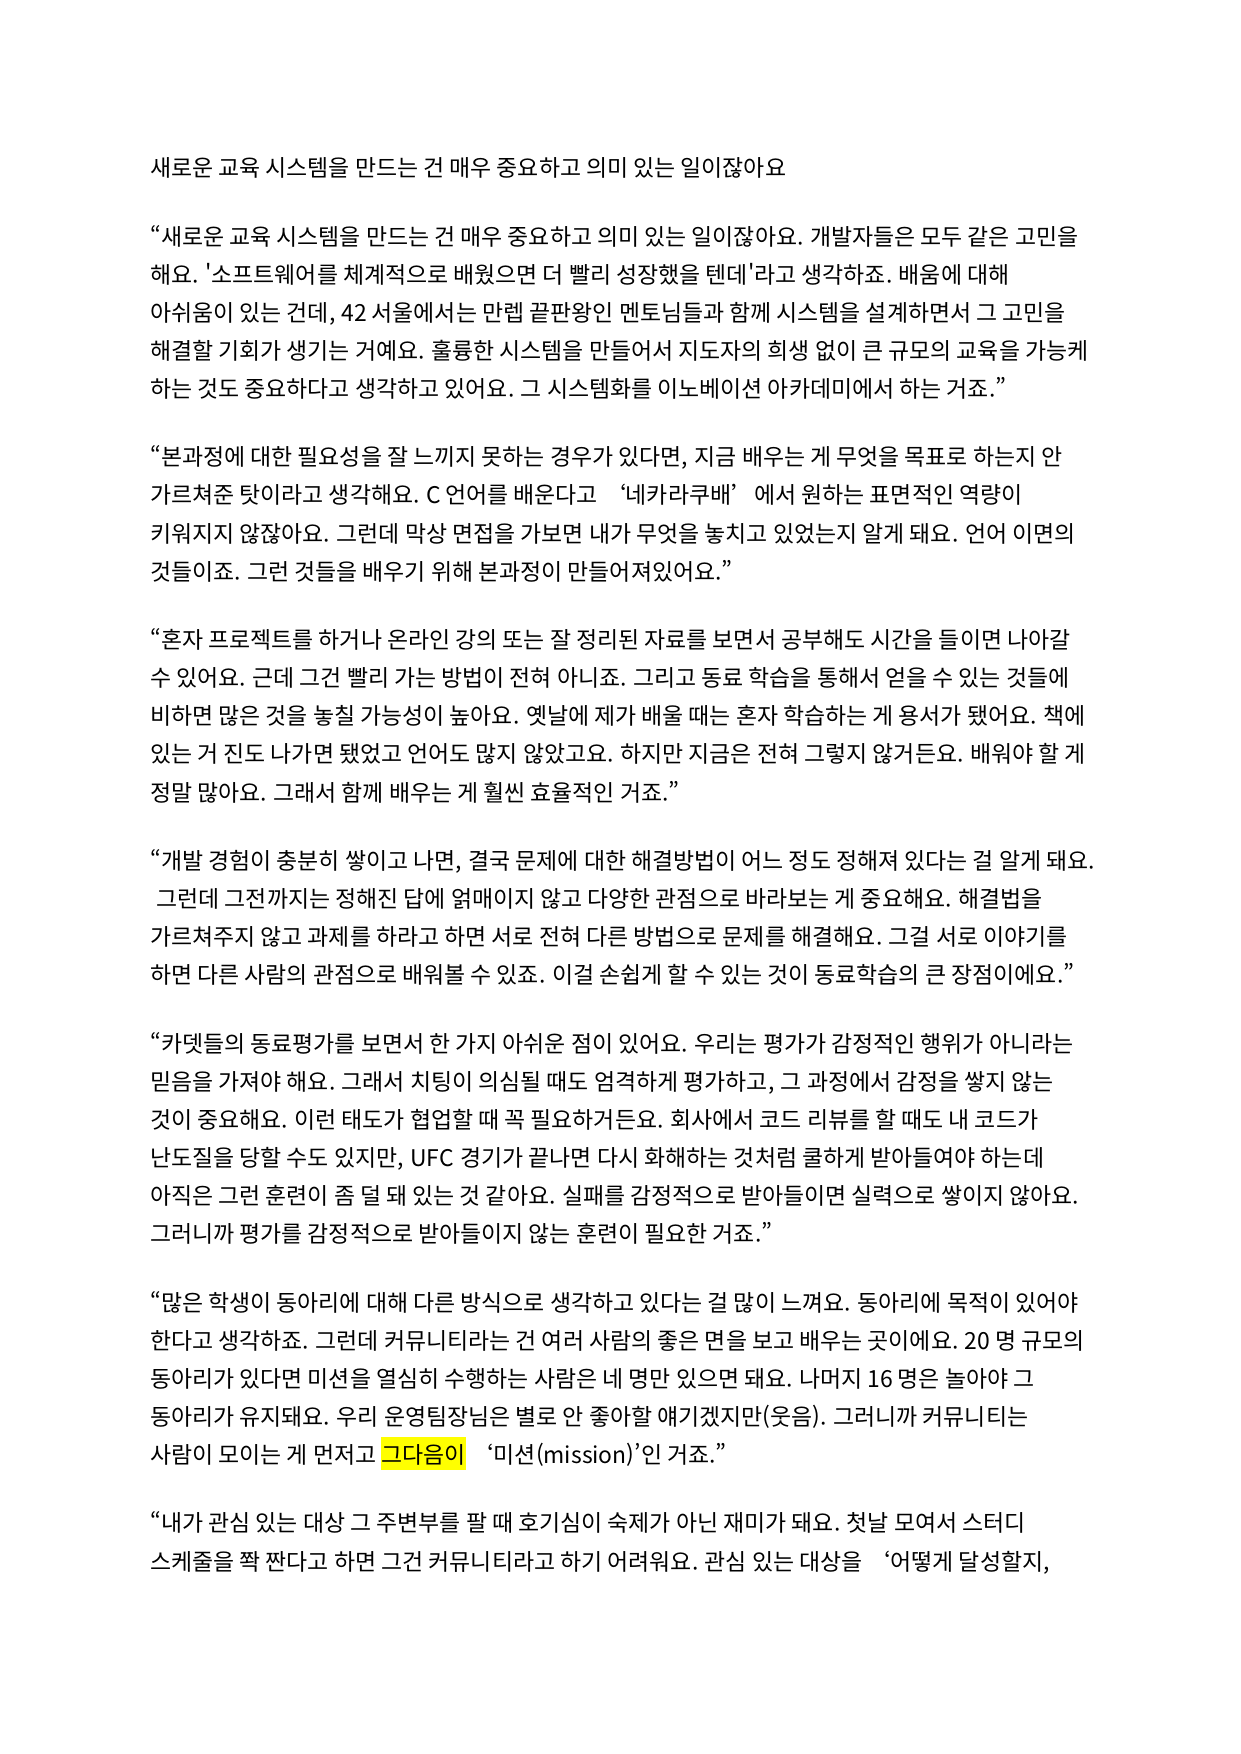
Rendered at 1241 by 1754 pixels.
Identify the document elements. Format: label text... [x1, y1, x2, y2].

text “카뎃들의 동료평가를 보면서 한 가지 아쉬운 점이 있어요. 우리는 평가가 감정적인 행위가 아니라는 믿음을 가져야 해요. 그래서 치팅이 의심될 때도 엄격하게 평가하고, 그 과정에서 감정을 쌓지 않는 것이 중요해요. 이런 태도가 협업할 때 꼭 필요하거든요. 회사에서 코드 리뷰를 할 때도 내 코드가 난도질을 당할 수도 있지만, UFC 경기가 끝나면 다시 화해하는 것처럼 쿨하게 받아들여야 하는데 아직은 그런 훈련이 좀 덜 돼 있는 것 같아요. 실패를 감정적으로 받아들이면 실력으로 쌓이지 않아요. 그러니까 평가를 감정적으로 받아들이지 않는 훈련이 필요한 거죠.” [150, 1025, 1090, 1249]
text “새로운 교육 시스템을 만드는 건 매우 중요하고 의미 있는 일이잖아요. 개발자들은 모두 같은 고민을 해요. '소프트웨어를 체계적으로 배웠으면 더 빨리 성장했을 텐데'라고 생각하죠. 배움에 대해 아쉬움이 있는 건데, 42서울에서는 만렙 끝판왕인 멘토님들과 함께 시스템을 설계하면서 그 고민을 해결할 기회가 생기는 거예요. 훌륭한 시스템을 만들어서 지도자의 희생 없이 큰 규모의 교육을 가능케 하는 것도 중요하다고 생각하고 있어요. 그 시스템화를 이노베이션 아카데미에서 하는 거죠.” [150, 218, 1090, 404]
text 새로운 교육 시스템을 만드는 건 매우 중요하고 의미 있는 일이잖아요 [150, 150, 1090, 183]
text “혼자 프로젝트를 하거나 온라인 강의 또는 잘 정리된 자료를 보면서 공부해도 시간을 들이면 나아갈 수 있어요. 근데 그건 빨리 가는 방법이 전혀 아니죠. 그리고 동료 학습을 통해서 얻을 수 있는 것들에 비하면 많은 것을 놓칠 가능성이 높아요. 옛날에 제가 배울 때는 혼자 학습하는 게 용서가 됐어요. 책에 있는 거 진도 나가면 됐었고 언어도 많지 않았고요. 하지만 지금은 전혀 그렇지 않거든요. 배워야 할 게 정말 많아요. 그래서 함께 배우는 게 훨씬 효율적인 거죠.” [150, 622, 1090, 808]
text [150, 1505, 1090, 1577]
text “개발 경험이 충분히 쌓이고 나면, 결국 문제에 대한 해결방법이 어느 정도 정해져 있다는 걸 알게 돼요. 그런데 그전까지는 정해진 답에 얽매이지 않고 다양한 관점으로 바라보는 게 중요해요. 해결법을 가르쳐주지 않고 과제를 하라고 하면 서로 전혀 다른 방법으로 문제를 해결해요. 그걸 서로 이야기를 하면 다른 사람의 관점으로 배워볼 수 있죠. 이걸 손쉽게 할 수 있는 것이 동료학습의 큰 장점이에요.” [150, 843, 1090, 990]
text “많은 학생이 동아리에 대해 다른 방식으로 생각하고 있다는 걸 많이 느껴요. 동아리에 목적이 있어야 한다고 생각하죠. 그런데 커뮤니티라는 건 여러 사람의 좋은 면을 보고 배우는 곳이에요. 20명 규모의 동아리가 있다면 미션을 열심히 수행하는 사람은 네 명만 있으면 돼요. 나머지 16명은 놀아야 그 동아리가 유지돼요. 우리 운영팀장님은 별로 안 좋아할 얘기겠지만(웃음). 그러니까 커뮤니티는 사람이 모이는 게 먼저고 그다음이 ‘미션(mission)’인 거죠.” [150, 1284, 1090, 1470]
text “본과정에 대한 필요성을 잘 느끼지 못하는 경우가 있다면, 지금 배우는 게 무엇을 목표로 하는지 안 가르쳐준 탓이라고 생각해요. C언어를 배운다고 ‘네카라쿠배’에서 원하는 표면적인 역량이 키워지지 않잖아요. 그런데 막상 면접을 가보면 내가 무엇을 놓치고 있었는지 알게 돼요. 언어 이면의 것들이죠. 그런 것들을 배우기 위해 본과정이 만들어져있어요.” [150, 439, 1090, 587]
